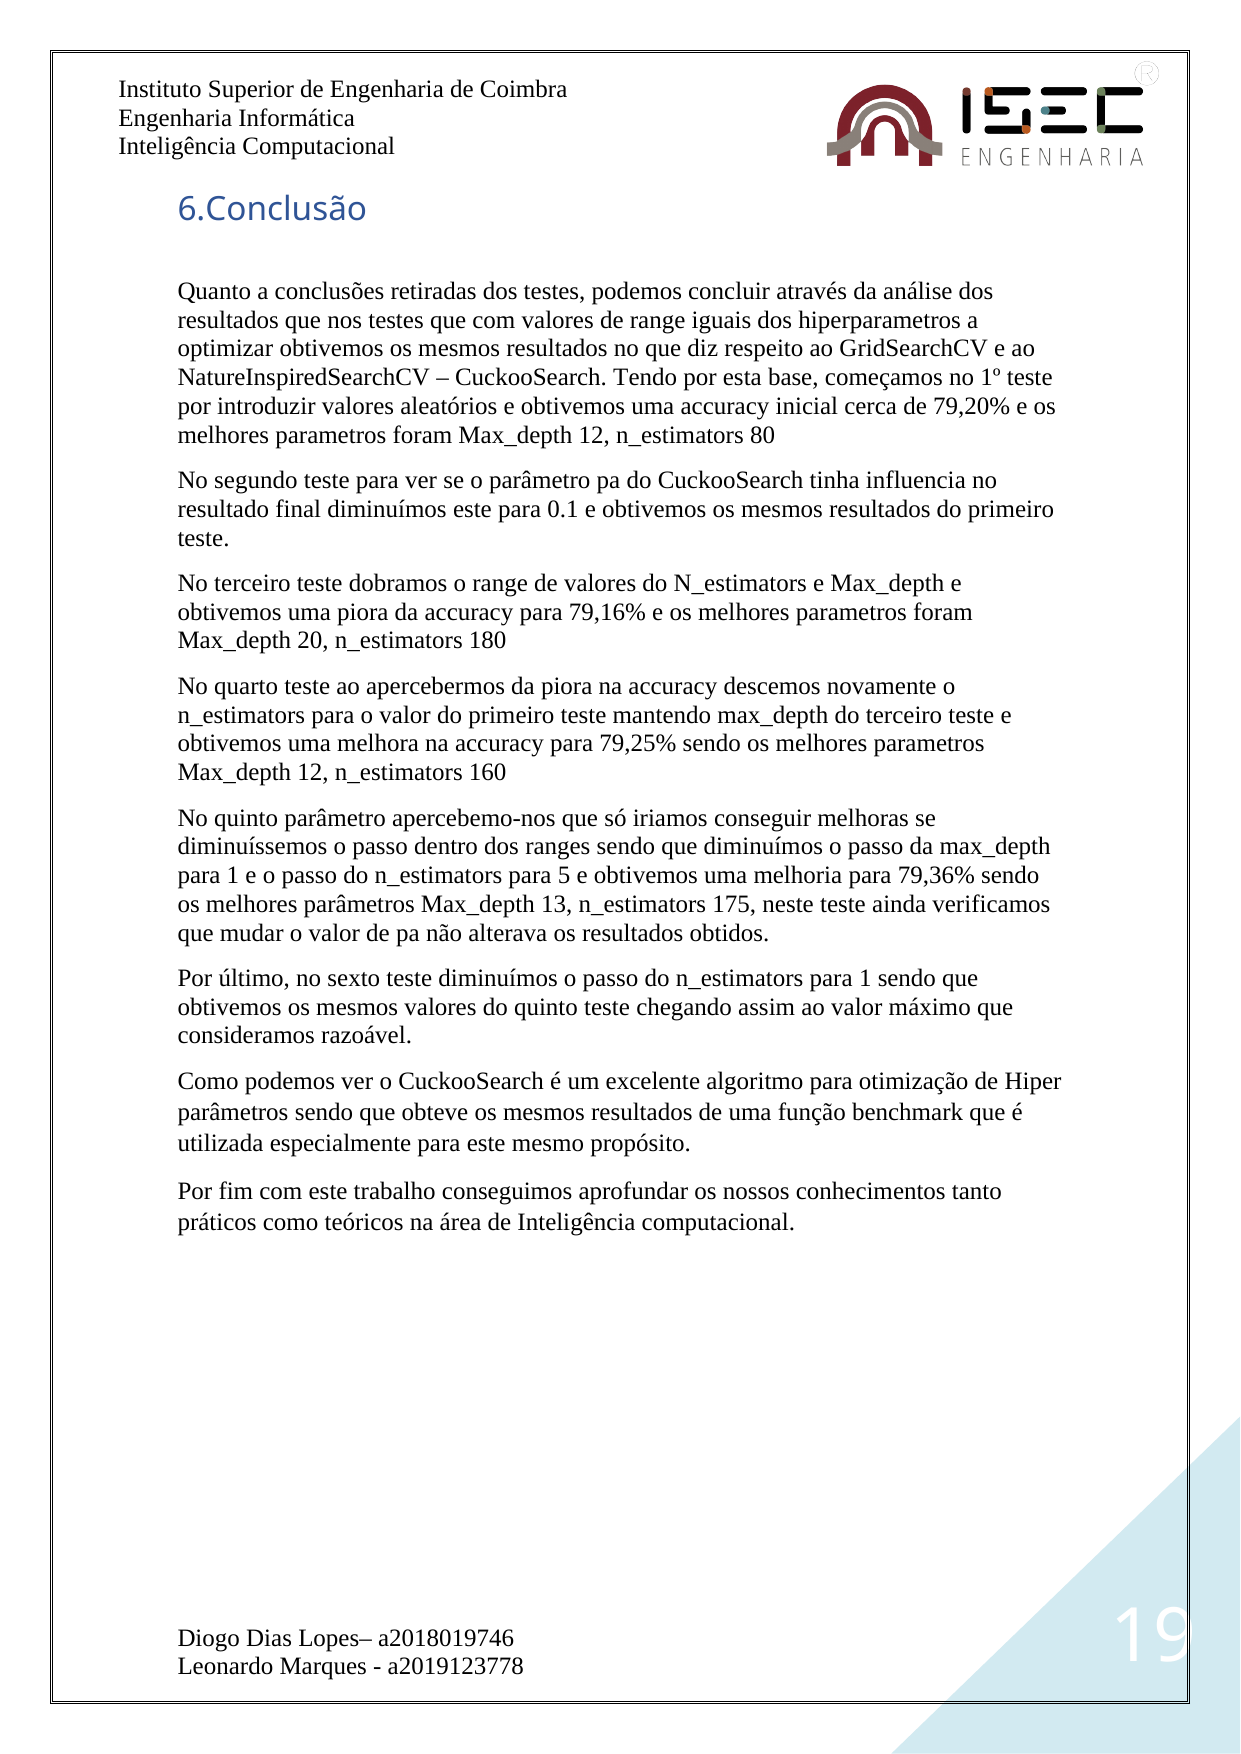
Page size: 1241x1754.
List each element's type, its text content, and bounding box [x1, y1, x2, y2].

text No quinto parâmetro apercebemo-nos que só iriamos conseguir melhoras se diminuíssemos o passo dentro dos ranges sendo que diminuímos o passo da max_depth para 1 e o passo do n_estimators para 5 e obtivemos uma melhoria para 79,36% sendo os melhores parâmetros Max_depth 13, n_estimators 175, neste teste ainda verificamos que mudar o valor de pa não alterava os resultados obtidos. [177, 803, 1063, 946]
text No terceiro teste dobramos o range de valores do N_estimators e Max_depth e obtivemos uma piora da accuracy para 79,16% e os melhores parametros foram Max_depth 20, n_estimators 180 [177, 568, 1063, 654]
text Por fim com este trabalho conseguimos aprofundar os nossos conhecimentos tanto práticos como teóricos na área de Inteligência computacional. [177, 1176, 1063, 1236]
text Quanto a conclusões retiradas dos testes, podemos concluir através da análise dos resultados que nos testes que com valores de range iguais dos hiperparametros a optimizar obtivemos os mesmos resultados no que diz respeito ao GridSearchCV e ao NatureInspiredSearchCV – CuckooSearch. Tendo por esta base, começamos no 1º teste por introduzir valores aleatórios e obtivemos uma accuracy inicial cerca de 79,20% e os melhores parametros foram Max_depth 12, n_estimators 80 [177, 276, 1063, 448]
text No quarto teste ao apercebermos da piora na accuracy descemos novamente o n_estimators para o valor do primeiro teste mantendo max_depth do terceiro teste e obtivemos uma melhora na accuracy para 79,25% sendo os melhores parametros Max_depth 12, n_estimators 160 [177, 671, 1063, 786]
text Por último, no sexto teste diminuímos o passo do n_estimators para 1 sendo que obtivemos os mesmos valores do quinto teste chegando assim ao valor máximo que consideramos razoável. [177, 963, 1063, 1049]
text No segundo teste para ver se o parâmetro pa do CuckooSearch tinha influencia no resultado final diminuímos este para 0.1 e obtivemos os mesmos resultados do primeiro teste. [177, 465, 1063, 551]
subtitle 6.Conclusão [177, 185, 1063, 231]
text Como podemos ver o CuckooSearch é um excelente algoritmo para otimização de Hiper parâmetros sendo que obteve os mesmos resultados de uma função benchmark que é utilizada especialmente para este mesmo propósito. [177, 1066, 1063, 1157]
picture [820, 53, 1159, 170]
